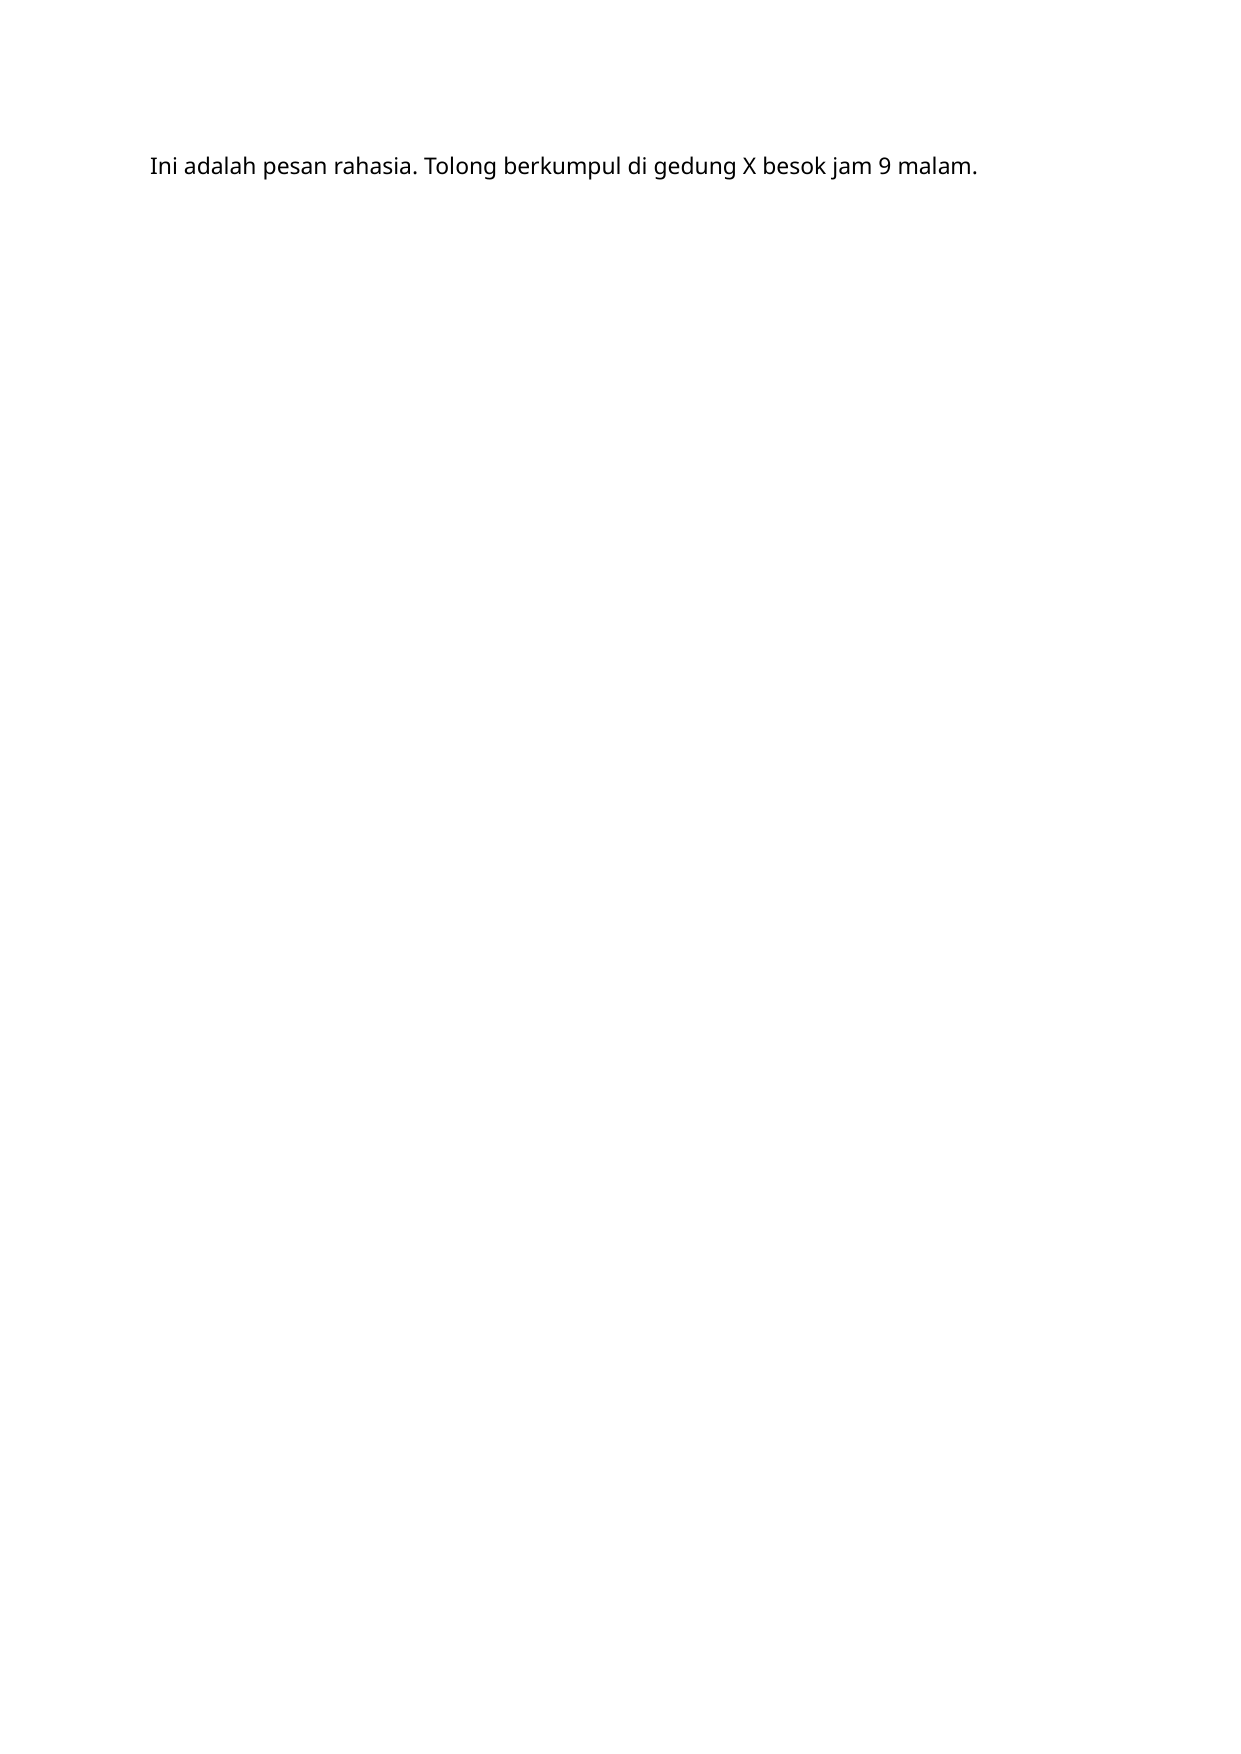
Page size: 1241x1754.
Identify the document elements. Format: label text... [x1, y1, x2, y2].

text Ini adalah pesan rahasia. Tolong berkumpul di gedung X besok jam 9 malam. [150, 150, 1090, 181]
